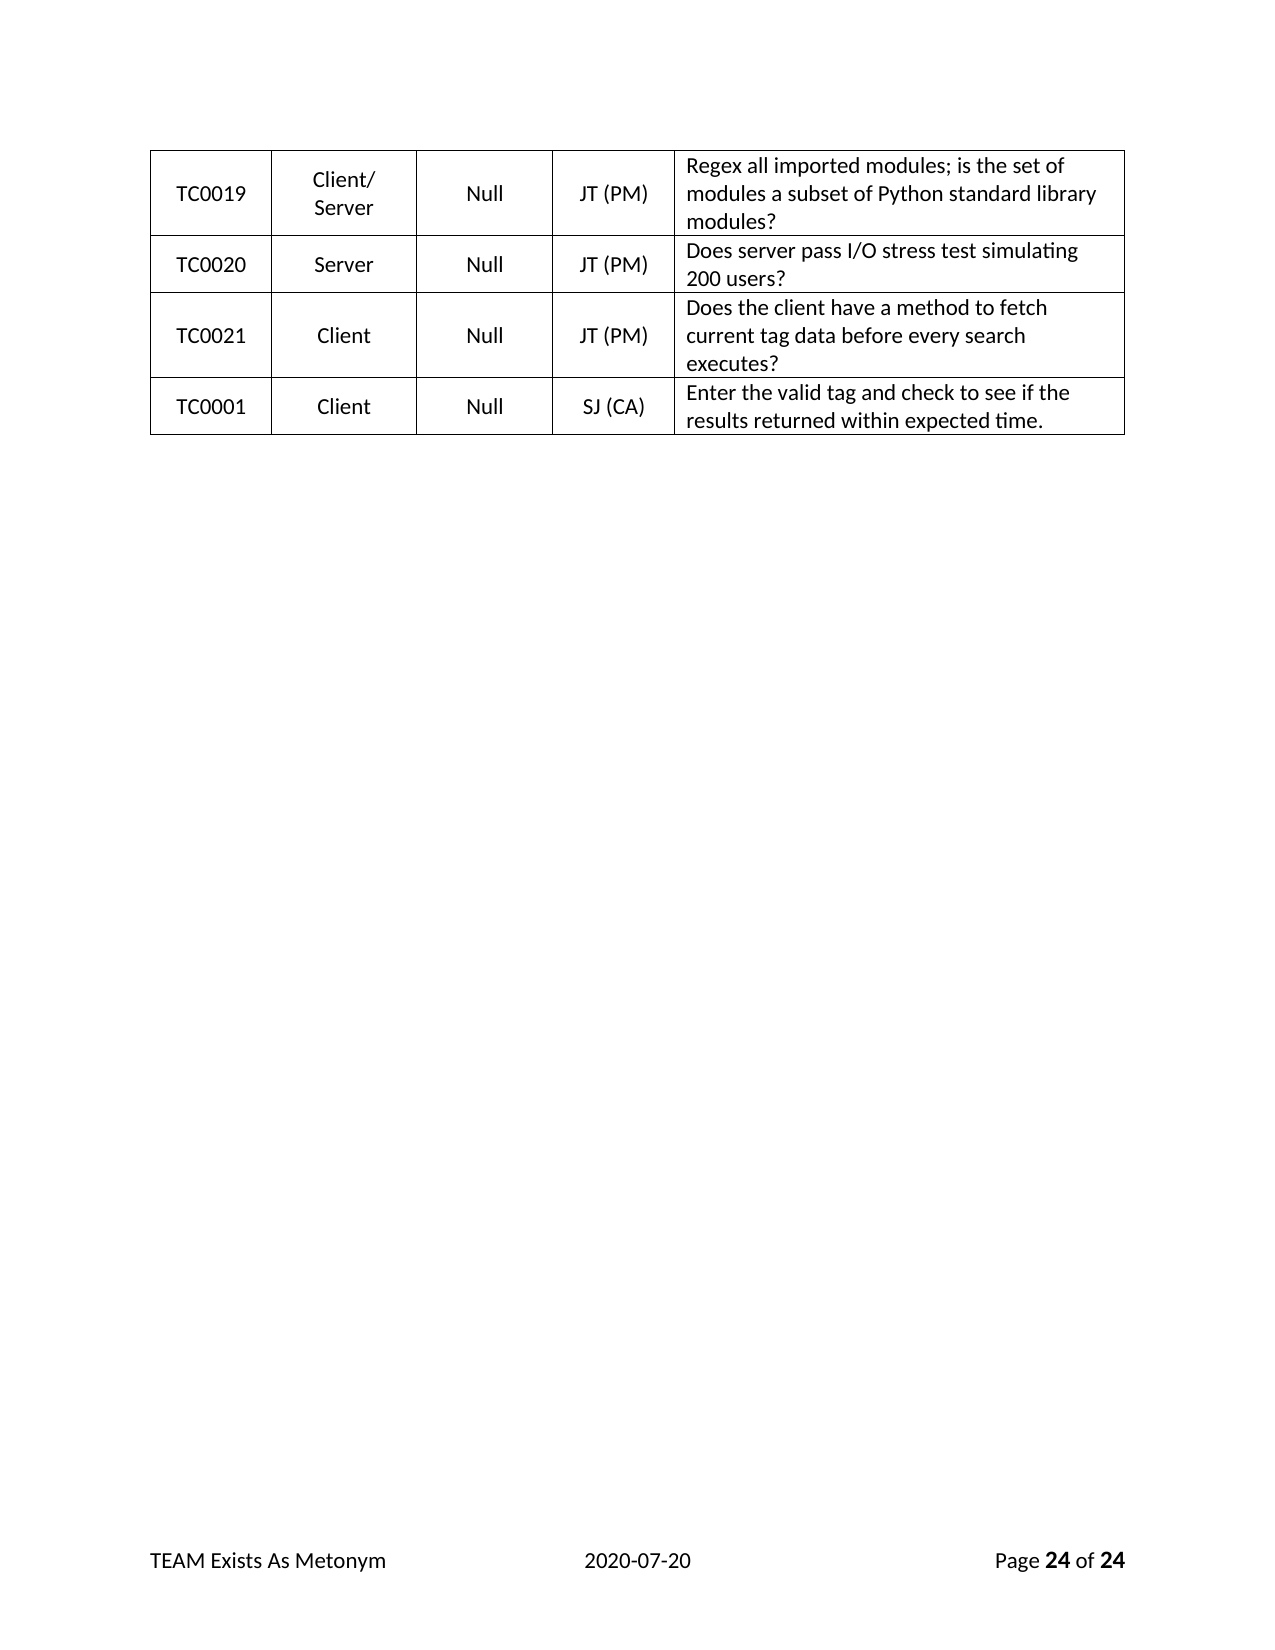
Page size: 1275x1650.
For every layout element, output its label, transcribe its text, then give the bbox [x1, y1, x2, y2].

table_cell Enter the valid tag and check to see if the results returned within expected time. [675, 378, 1124, 434]
table_cell Null [417, 293, 552, 377]
table_cell TC0020 [151, 236, 271, 292]
table_cell Does the client have a method to fetch current tag data before every search executes? [675, 293, 1124, 377]
table_cell TC0019 [151, 151, 271, 235]
table_cell JT (PM) [553, 151, 674, 235]
table_cell Null [417, 378, 552, 434]
table_cell JT (PM) [553, 293, 674, 377]
table_cell Client [272, 378, 416, 434]
table_cell TC0001 [151, 378, 271, 434]
table_cell SJ (CA) [553, 378, 674, 434]
table_cell Does server pass I/O stress test simulating 200 users? [675, 236, 1124, 292]
table_cell Regex all imported modules; is the set of modules a subset of Python standard library modules? [675, 151, 1124, 235]
table_cell Client/Server [272, 151, 416, 235]
table_cell Null [417, 151, 552, 235]
table_cell Server [272, 236, 416, 292]
table_cell JT (PM) [553, 236, 674, 292]
table_cell Client [272, 293, 416, 377]
table_cell Null [417, 236, 552, 292]
table_cell TC0021 [151, 293, 271, 377]
